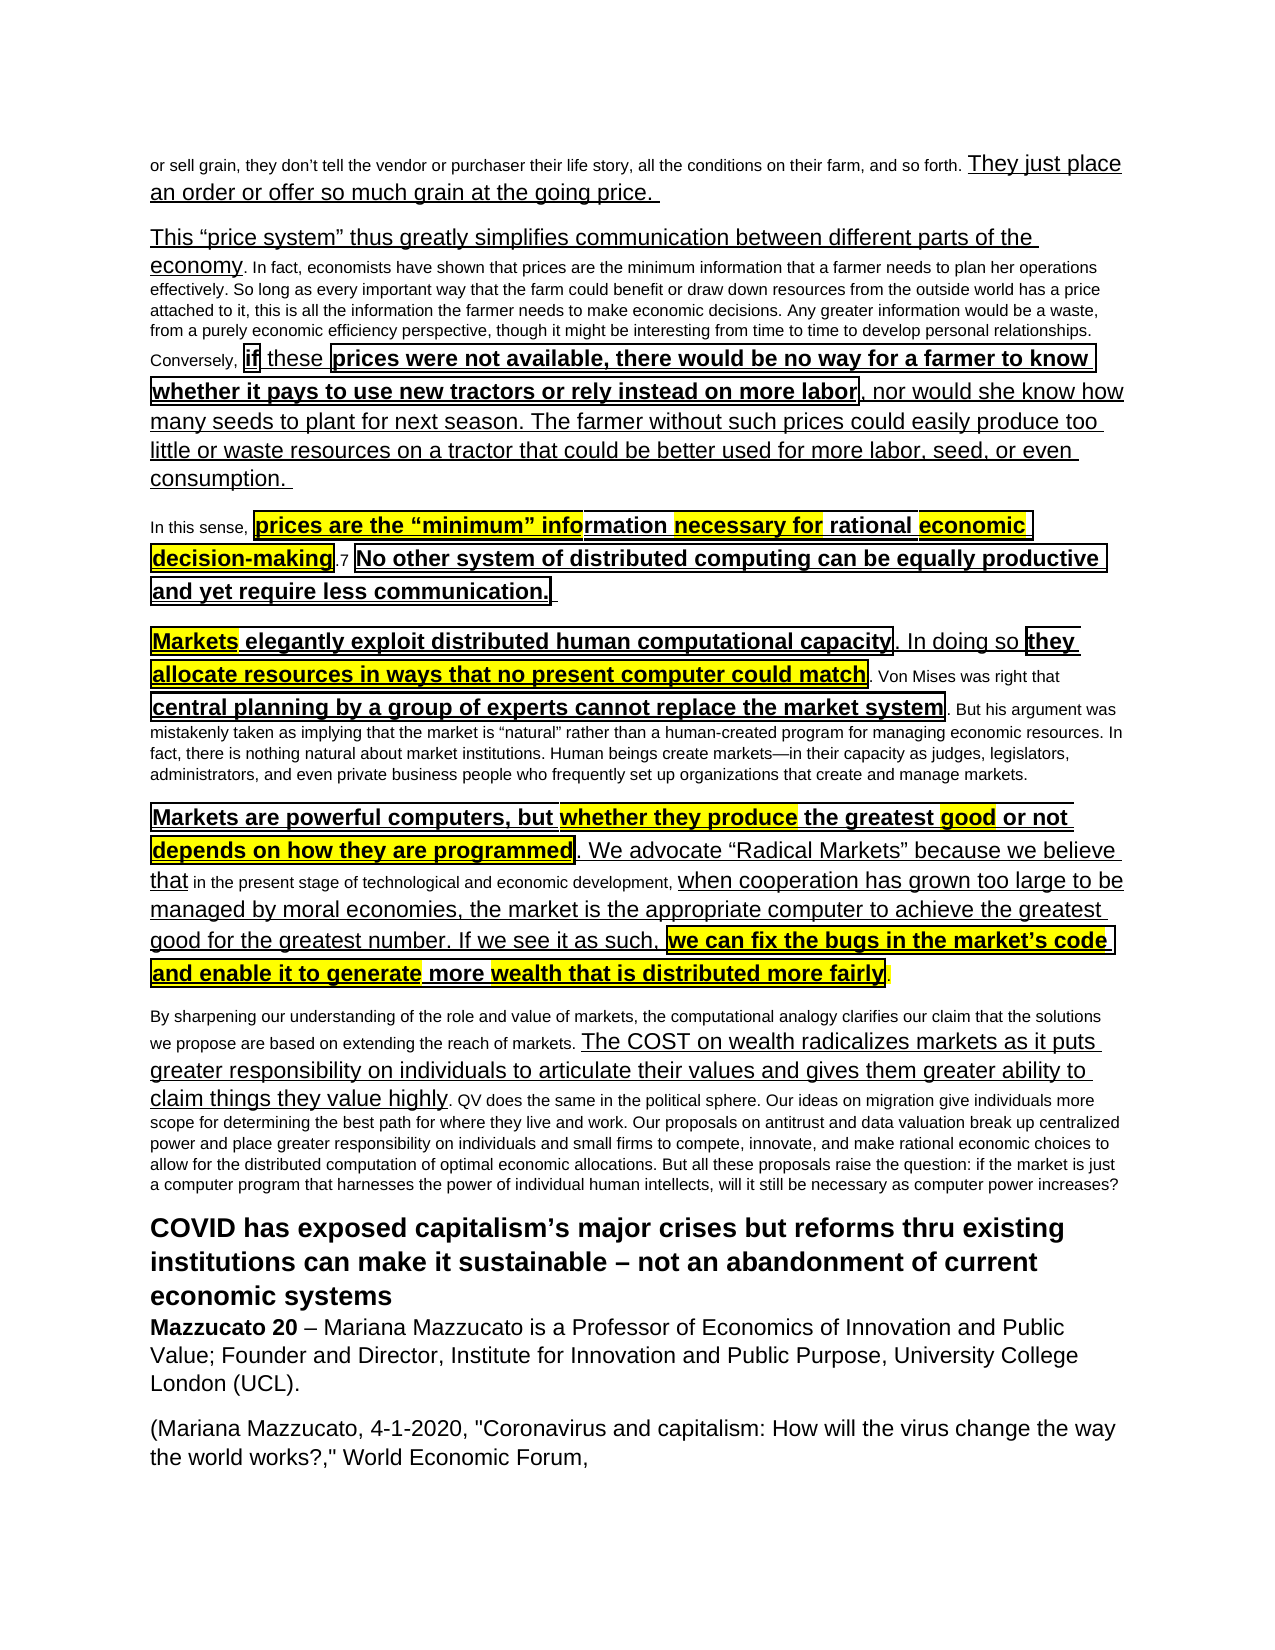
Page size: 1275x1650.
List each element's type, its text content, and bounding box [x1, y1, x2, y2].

text Mazzucato 20 – Mariana Mazzucato is a Professor of Economics of Innovation and Public Value; Founder and Director, Institute for Innovation and Public Purpose, University College London (UCL). [150, 1313, 1125, 1397]
subtitle COVID has exposed capitalism’s major crises but reforms thru existing institutions can make it sustainable – not an abandonment of current economic systems [150, 1212, 1125, 1311]
text This “price system” thus greatly simplifies communication between different parts of the economy. In fact, economists have shown that prices are the minimum information that a farmer needs to plan her operations effectively. So long as every important way that the farm could benefit or draw down resources from the outside world has a price attached to it, this is all the information the farmer needs to make economic decisions. Any greater information would be a waste, from a purely economic efficiency perspective, though it might be interesting from time to time to develop personal relationships. Conversely, if these prices were not available, there would be no way for a farmer to know whether it pays to use new tractors or rely instead on more labor, nor would she know how many seeds to plant for next season. The farmer without such prices could easily produce too little or waste resources on a tractor that could be better used for more labor, seed, or even consumption. [150, 223, 1125, 491]
text By sharpening our understanding of the role and value of markets, the computational analogy clarifies our claim that the solutions we propose are based on extending the reach of markets. The COST on wealth radicalizes markets as it puts greater responsibility on individuals to articulate their values and gives them greater ability to claim things they value highly. QV does the same in the political sphere. Our ideas on migration give individuals more scope for determining the best path for where they live and work. Our proposals on antitrust and data valuation break up centralized power and place greater responsibility on individuals and small firms to compete, innovate, and make rational economic choices to allow for the distributed computation of optimal economic allocations. But all these proposals raise the question: if the market is just a computer program that harnesses the power of individual human intellects, will it still be necessary as computer power increases? [150, 1007, 1125, 1194]
text Markets elegantly exploit distributed human computational capacity. In doing so they allocate resources in ways that no present computer could match. Von Mises was right that central planning by a group of experts cannot replace the market system. But his argument was mistakenly taken as implying that the market is “natural” rather than a human-created program for managing economic resources. In fact, there is nothing natural about market institutions. Human beings create markets—in their capacity as judges, legislators, administrators, and even private business people who frequently set up organizations that create and manage markets. [150, 626, 1125, 784]
text Markets are powerful computers, but whether they produce the greatest good or not depends on how they are programmed. We advocate “Radical Markets” because we believe that in the present stage of technological and economic development, when cooperation has grown too large to be managed by moral economies, the market is the appropriate computer to achieve the greatest good for the greatest number. If we see it as such, we can fix the bugs in the market’s code and enable it to generate more wealth that is distributed more fairly. [150, 802, 1125, 988]
text In this sense, prices are the “minimum” information necessary for rational economic decision-making.7 No other system of distributed computing can be equally productive and yet require less communication. [150, 510, 1125, 606]
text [150, 150, 1125, 205]
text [150, 1415, 1125, 1470]
